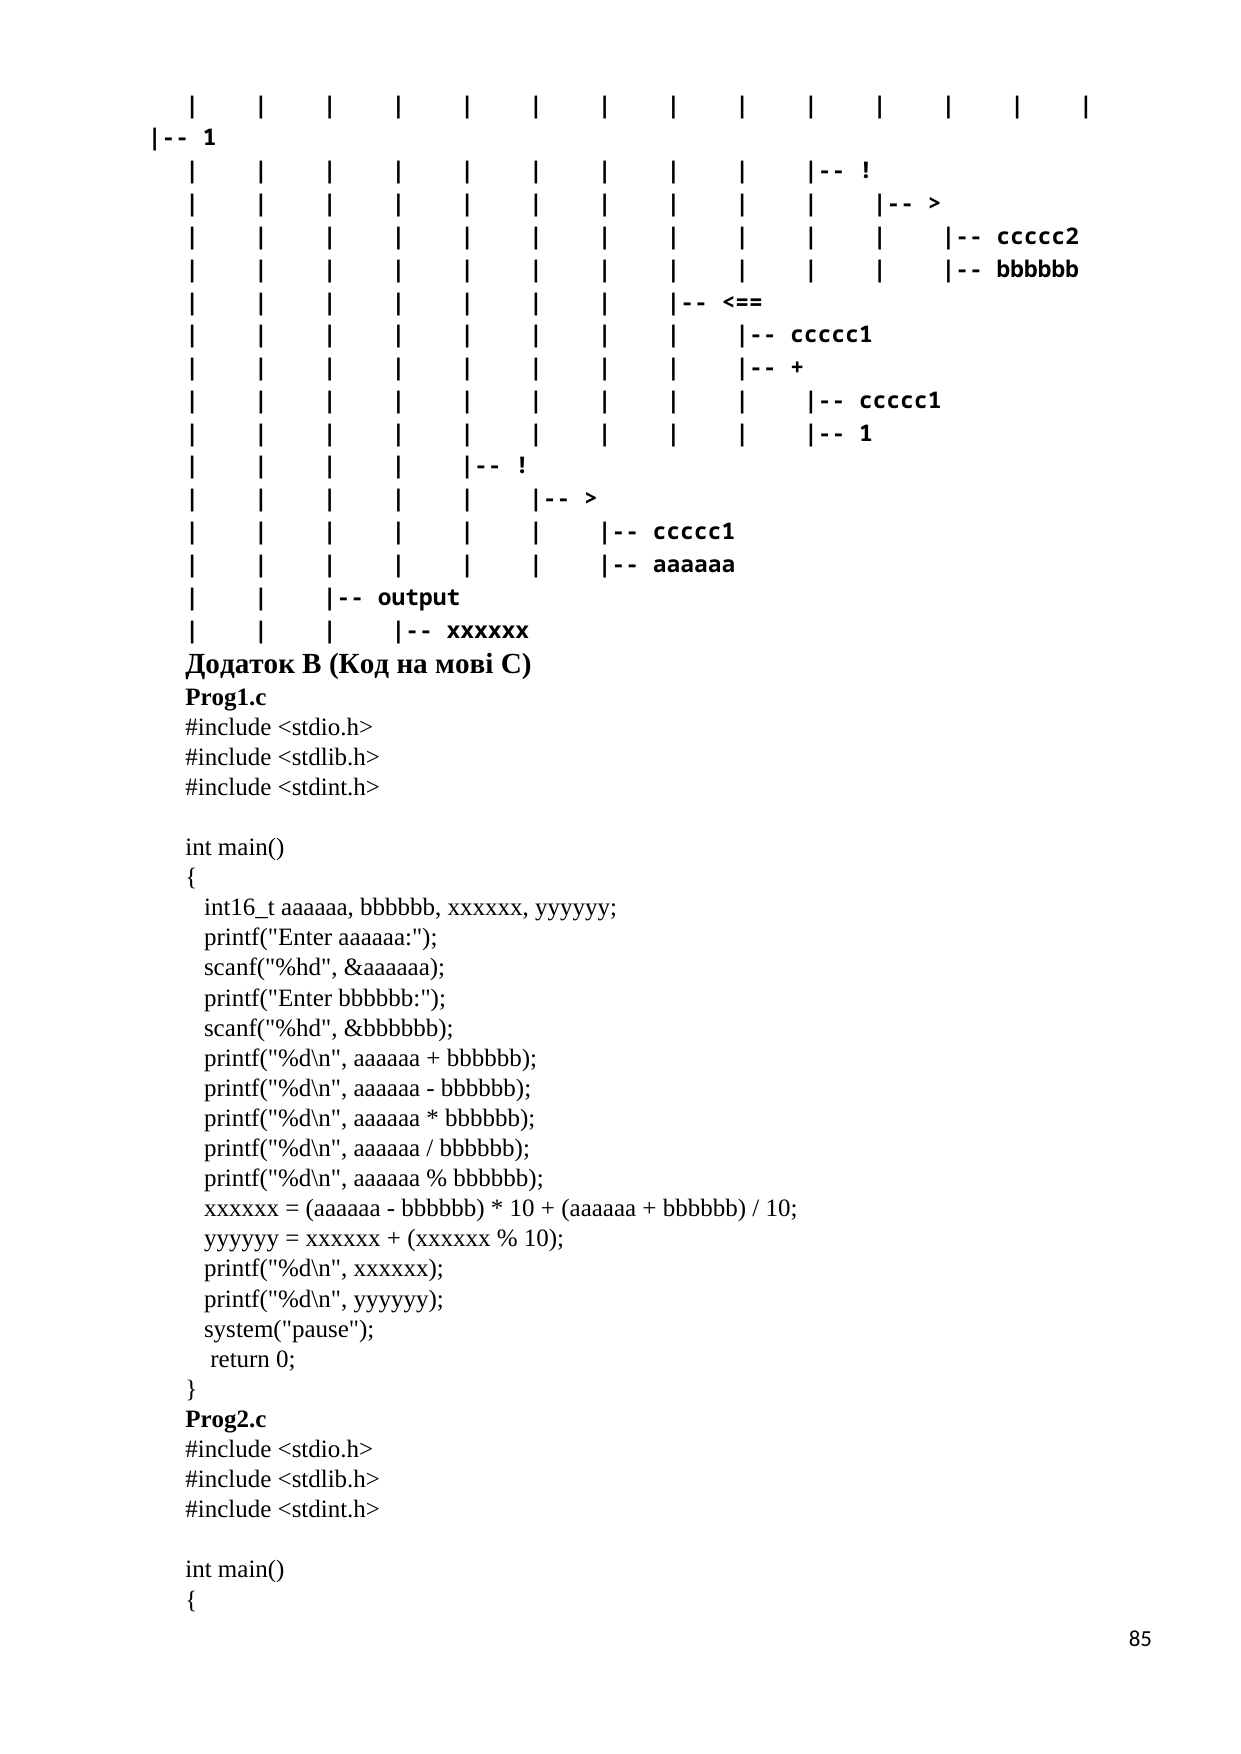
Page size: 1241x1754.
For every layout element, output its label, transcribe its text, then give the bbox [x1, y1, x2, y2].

text Додаток В (Код на мові C) [148, 646, 1152, 680]
text | | | | | | | | | | | | | | |-- 1 [148, 88, 1152, 153]
text printf("Enter bbbbbb:"); [148, 983, 1152, 1011]
text #include <stdint.h> [148, 772, 1152, 801]
text return 0; [148, 1344, 1152, 1373]
text scanf("%hd", &bbbbbb); [148, 1013, 1152, 1041]
text | | | | | | | | | | |-- > [148, 187, 1152, 218]
text int main() [148, 832, 1152, 861]
text | | | | | | |-- ccccc1 [148, 515, 1152, 546]
text } [148, 1374, 1152, 1403]
text | | | |-- xxxxxx [148, 613, 1152, 645]
text printf("%d\n", aaaaaa % bbbbbb); [148, 1163, 1152, 1192]
text | | | | |-- ! [148, 449, 1152, 481]
text #include <stdlib.h> [148, 1464, 1152, 1493]
text printf("%d\n", yyyyyy); [148, 1284, 1152, 1312]
text #include <stdlib.h> [148, 742, 1152, 771]
text | | | | | | | | |-- + [148, 351, 1152, 382]
text yyyyyy = xxxxxx + (xxxxxx % 10); [148, 1223, 1152, 1252]
text printf("Enter aaaaaa:"); [148, 922, 1152, 951]
text scanf("%hd", &aaaaaa); [148, 952, 1152, 981]
text | | | | | | | | | | | |-- bbbbbb [148, 253, 1152, 284]
text Prog2.c [148, 1404, 1152, 1433]
text | | | | | |-- > [148, 482, 1152, 513]
text printf("%d\n", aaaaaa - bbbbbb); [148, 1073, 1152, 1102]
text | | | | | | | | | |-- ccccc1 [148, 384, 1152, 415]
text | | | | | | | | |-- ccccc1 [148, 318, 1152, 349]
text Prog1.c [148, 682, 1152, 710]
text printf("%d\n", aaaaaa * bbbbbb); [148, 1103, 1152, 1132]
text int main() [148, 1554, 1152, 1583]
text | | | | | | |-- aaaaaa [148, 548, 1152, 579]
text { [148, 1585, 1152, 1613]
text system("pause"); [148, 1314, 1152, 1342]
text int16_t aaaaaa, bbbbbb, xxxxxx, yyyyyy; [148, 892, 1152, 921]
text xxxxxx = (aaaaaa - bbbbbb) * 10 + (aaaaaa + bbbbbb) / 10; [148, 1193, 1152, 1222]
text printf("%d\n", aaaaaa / bbbbbb); [148, 1133, 1152, 1162]
text | | | | | | | | | | | |-- ccccc2 [148, 220, 1152, 251]
text #include <stdint.h> [148, 1494, 1152, 1523]
text printf("%d\n", aaaaaa + bbbbbb); [148, 1043, 1152, 1072]
text #include <stdio.h> [148, 712, 1152, 740]
text | | |-- output [148, 581, 1152, 612]
text printf("%d\n", xxxxxx); [148, 1253, 1152, 1282]
text | | | | | | | | | |-- 1 [148, 417, 1152, 448]
text { [148, 862, 1152, 891]
text | | | | | | | |-- <== [148, 285, 1152, 317]
text #include <stdio.h> [148, 1434, 1152, 1463]
text | | | | | | | | | |-- ! [148, 154, 1152, 185]
